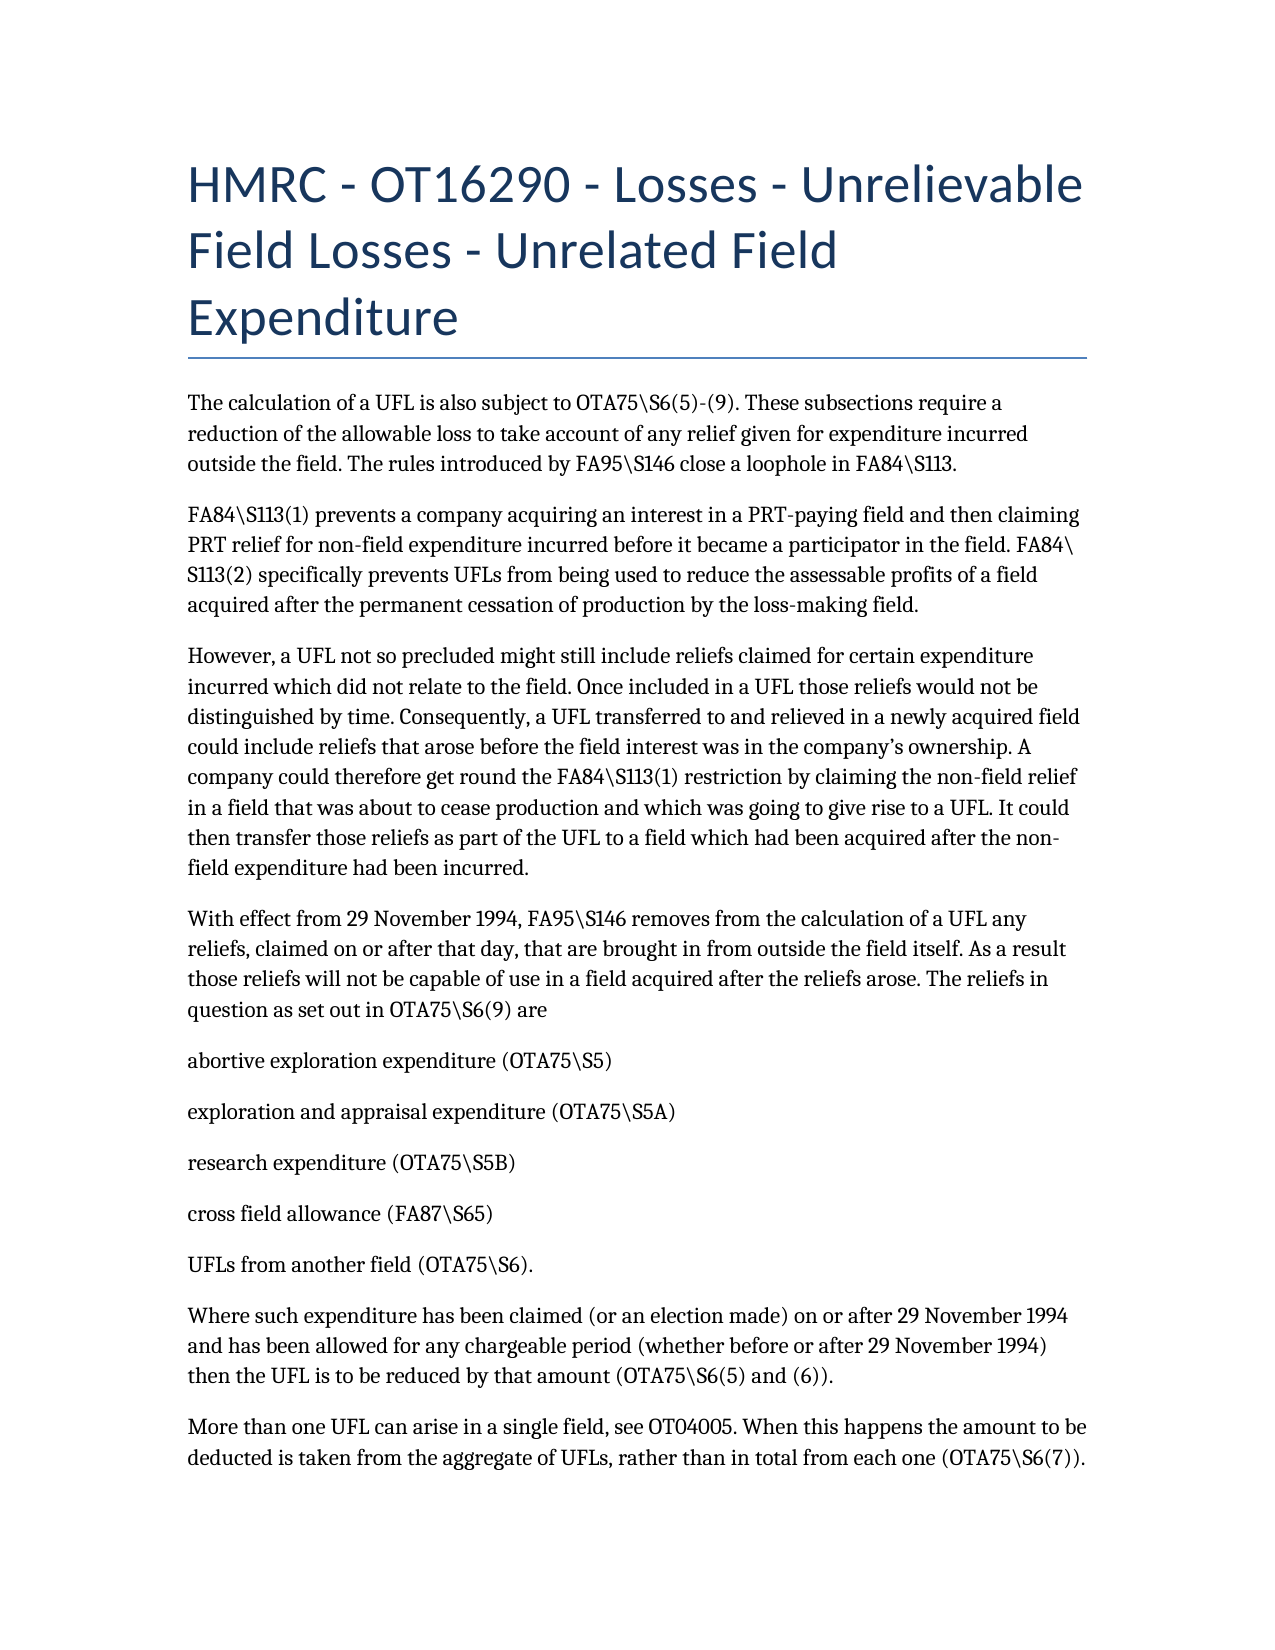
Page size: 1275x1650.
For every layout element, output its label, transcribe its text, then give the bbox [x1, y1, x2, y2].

text research expenditure (OTA75\S5B) [187, 1149, 1087, 1176]
text With effect from 29 November 1994, FA95\S146 removes from the calculation of a UFL any reliefs, claimed on or after that day, that are brought in from outside the field itself. As a result those reliefs will not be capable of use in a field acquired after the reliefs arose. The reliefs in question as set out in OTA75\S6(9) are [187, 906, 1087, 1023]
text Where such expenditure has been claimed (or an election made) on or after 29 November 1994 and has been allowed for any chargeable period (whether before or after 29 November 1994) then the UFL is to be reduced by that amount (OTA75\S6(5) and (6)). [187, 1303, 1087, 1389]
text The calculation of a UFL is also subject to OTA75\S6(5)-(9). These subsections require a reduction of the allowable loss to take account of any relief given for expenditure incurred outside the field. The rules introduced by FA95\S146 close a loophole in FA84\S113. [187, 390, 1087, 477]
title HMRC - OT16290 - Losses - Unrelievable Field Losses - Unrelated Field Expenditure [187, 150, 1087, 359]
text FA84\S113(1) prevents a company acquiring an interest in a PRT-paying field and then claiming PRT relief for non-field expenditure incurred before it became a participator in the field. FA84\S113(2) specifically prevents UFLs from being used to reduce the assessable profits of a field acquired after the permanent cessation of production by the loss-making field. [187, 502, 1087, 618]
text UFLs from another field (OTA75\S6). [187, 1252, 1087, 1278]
text abortive exploration expenditure (OTA75\S5) [187, 1047, 1087, 1074]
text However, a UFL not so precluded might still include reliefs claimed for certain expenditure incurred which did not relate to the field. Once included in a UFL those reliefs would not be distinguished by time. Consequently, a UFL transferred to and relieved in a newly acquired field could include reliefs that arose before the field interest was in the company’s ownership. A company could therefore get round the FA84\S113(1) restriction by claiming the non-field relief in a field that was about to cease production and which was going to give rise to a UFL. It could then transfer those reliefs as part of the UFL to a field which had been acquired after the non-field expenditure had been incurred. [187, 643, 1087, 881]
text exploration and appraisal expenditure (OTA75\S5A) [187, 1098, 1087, 1125]
text cross field allowance (FA87\S65) [187, 1201, 1087, 1227]
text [187, 1414, 1087, 1471]
